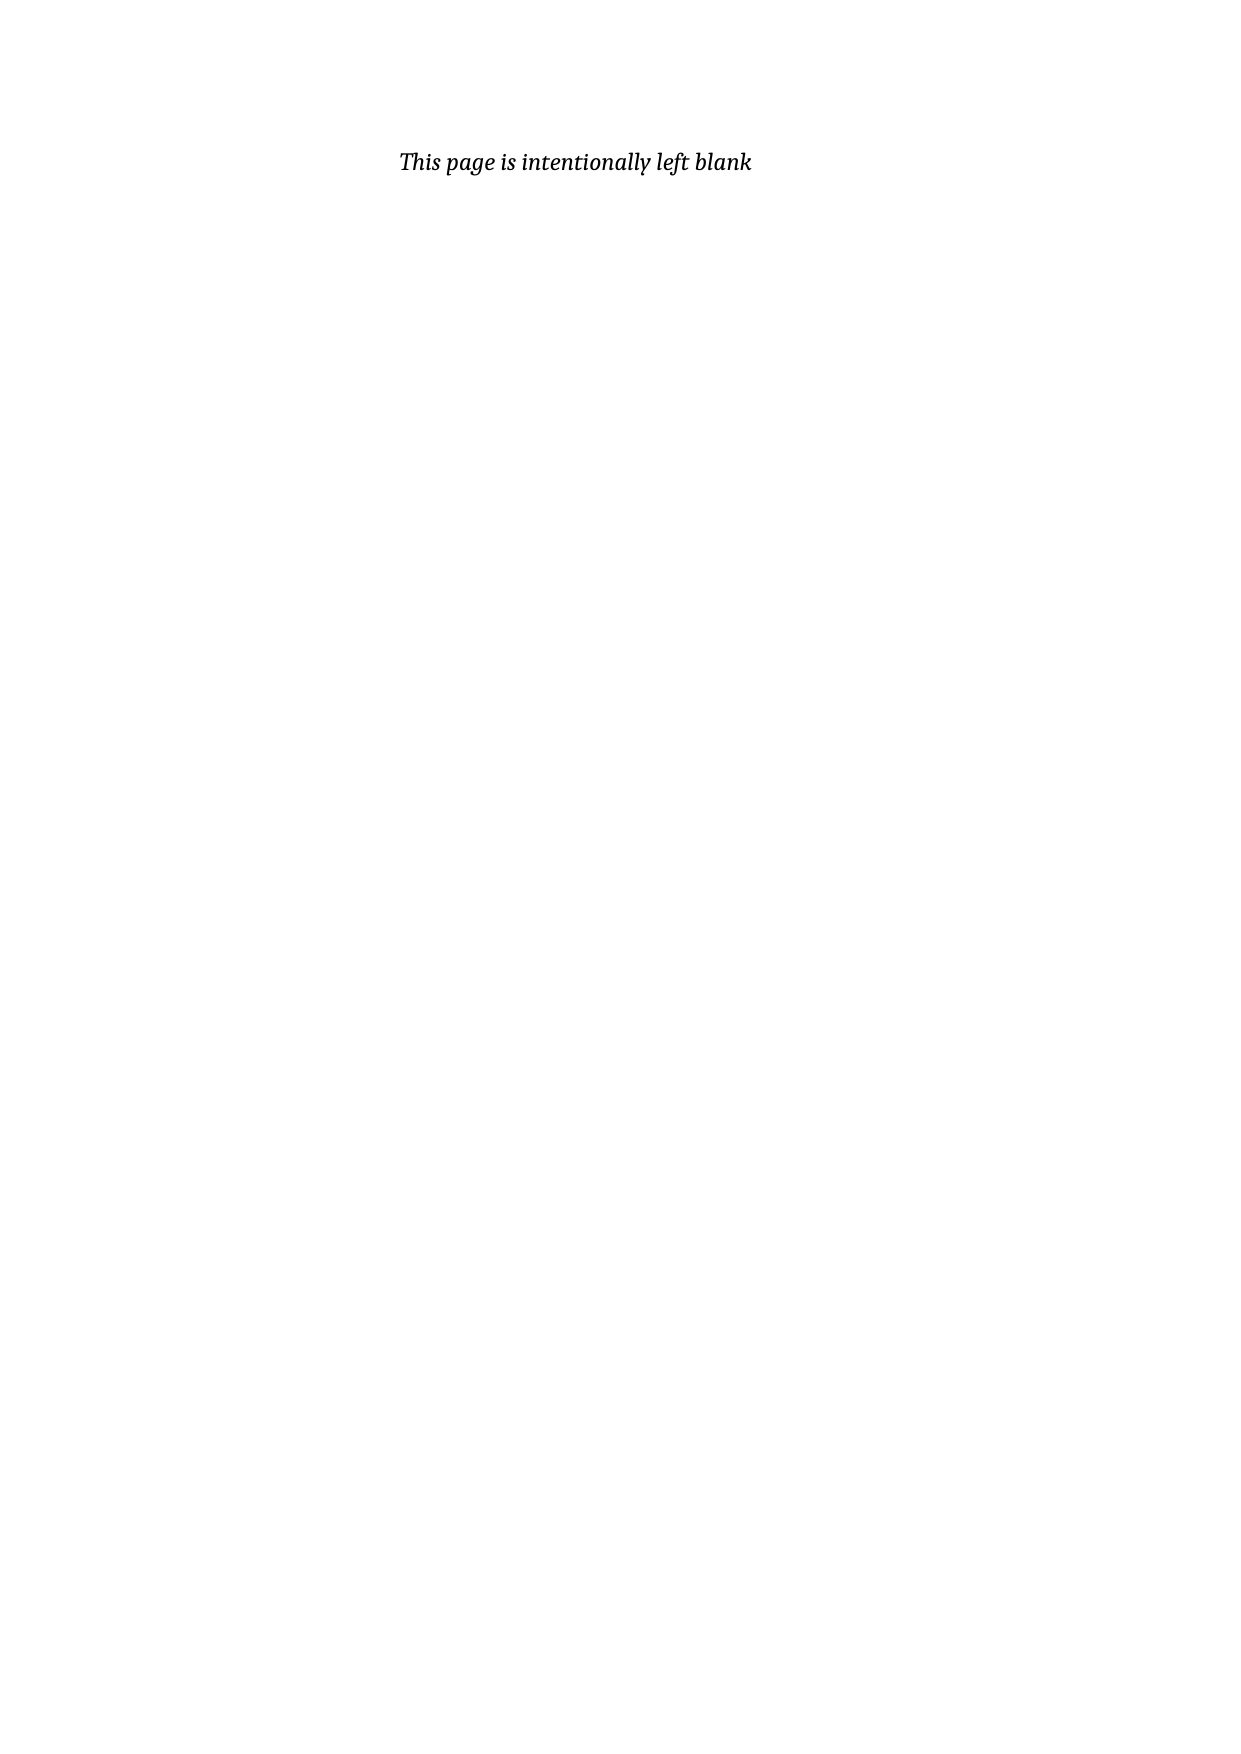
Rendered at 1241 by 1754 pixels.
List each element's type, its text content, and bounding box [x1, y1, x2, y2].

text This page is intentionally left blank [118, 148, 1033, 176]
